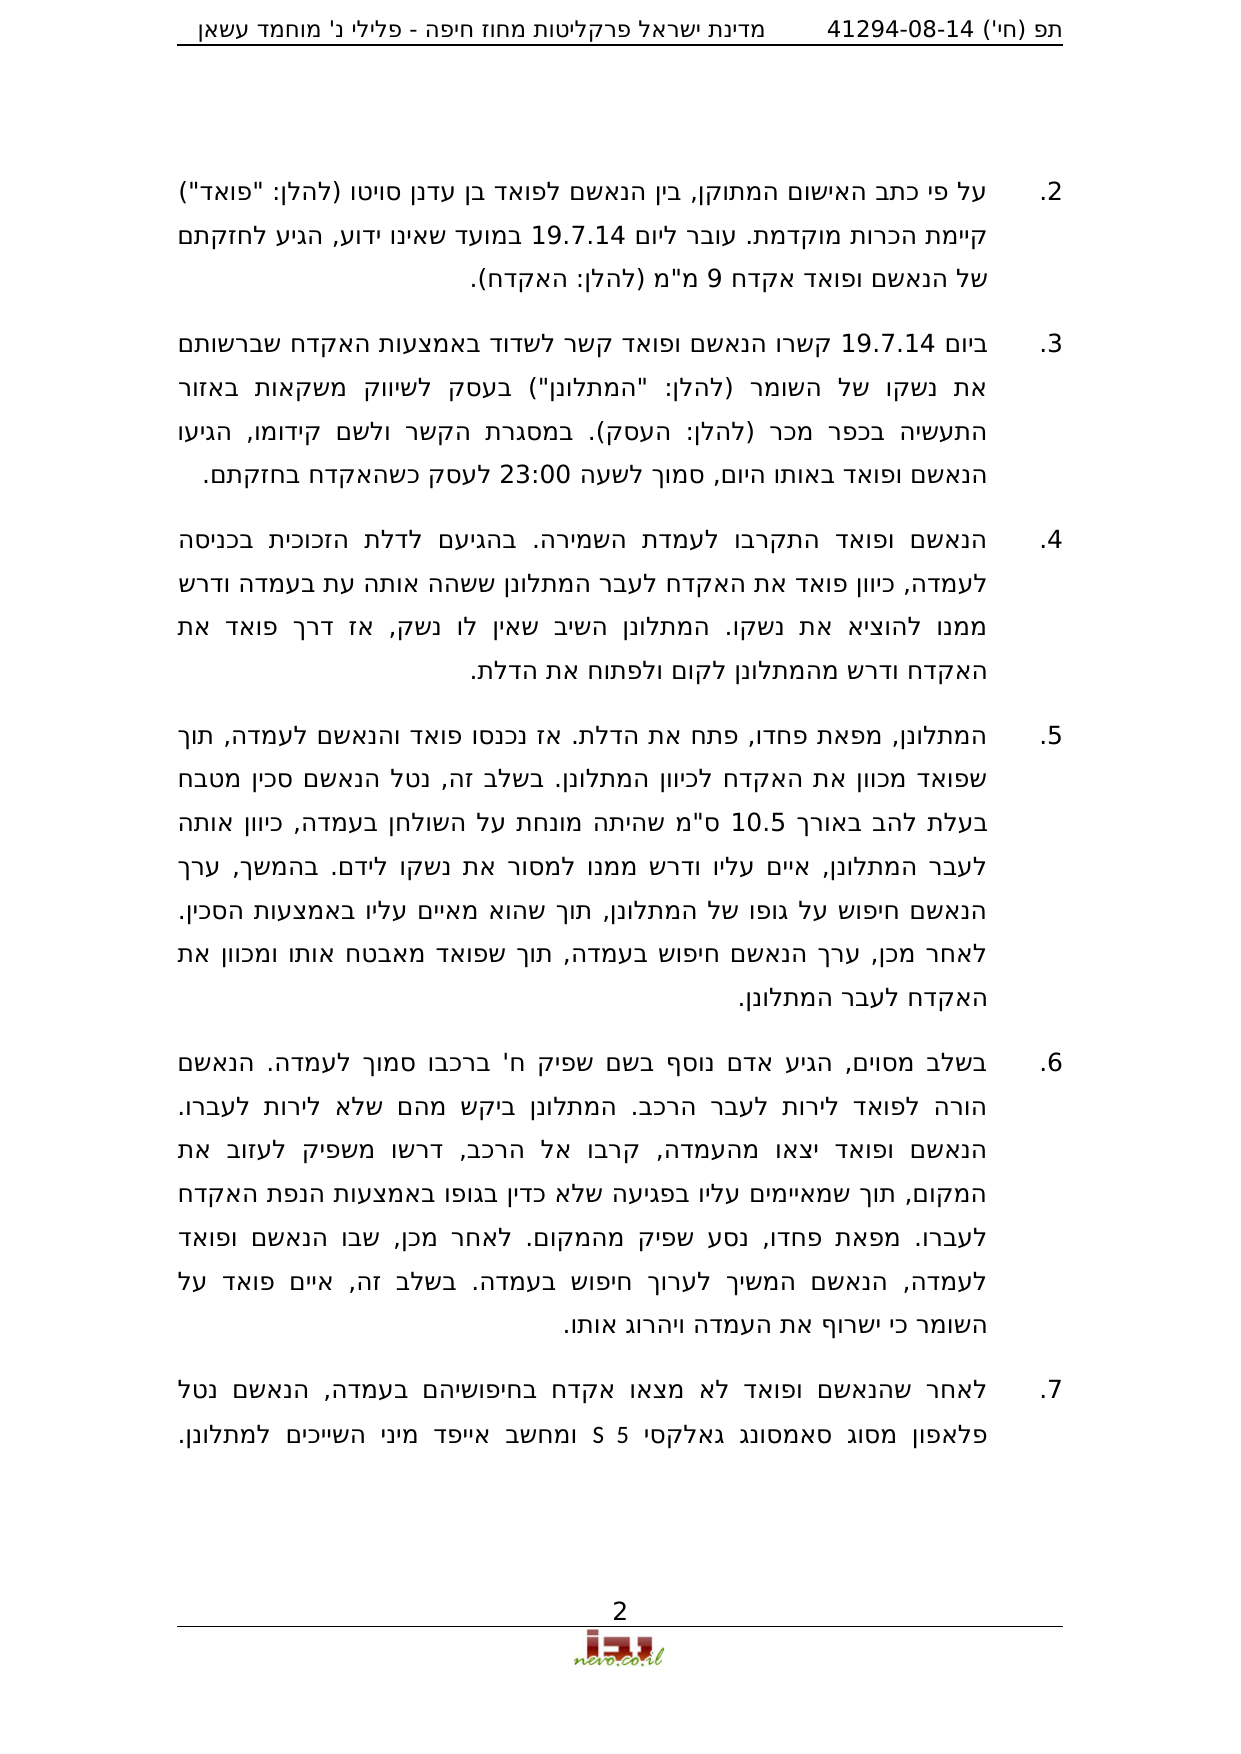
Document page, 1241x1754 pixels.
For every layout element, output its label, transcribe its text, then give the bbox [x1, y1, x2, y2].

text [177, 1375, 1063, 1449]
text 4. הנאשם ופואד התקרבו לעמדת השמירה. בהגיעם לדלת הזכוכית בכניסה לעמדה, כיוון פואד את האקדח לעבר המתלונן ששהה אותה עת בעמדה ודרש ממנו להוציא את נשקו. המתלונן השיב שאין לו נשק, אז דרך פואד את האקדח ודרש מהמתלונן לקום ולפתוח את הדלת. [177, 525, 1063, 686]
text 3. ביום 19.7.14 קשרו הנאשם ופואד קשר לשדוד באמצעות האקדח שברשותם את נשקו של השומר (להלן: "המתלונן") בעסק לשיווק משקאות באזור התעשיה בכפר מכר (להלן: העסק). במסגרת הקשר ולשם קידומו, הגיעו הנאשם ופואד באותו היום, סמוך לשעה 23:00 לעסק כשהאקדח בחזקתם. [177, 329, 1063, 490]
text 6. בשלב מסוים, הגיע אדם נוסף בשם שפיק ח' ברכבו סמוך לעמדה. הנאשם הורה לפואד לירות לעבר הרכב. המתלונן ביקש מהם שלא לירות לעברו. הנאשם ופואד יצאו מהעמדה, קרבו אל הרכב, דרשו משפיק לעזוב את המקום, תוך שמאיימים עליו בפגיעה שלא כדין בגופו באמצעות הנפת האקדח לעברו. מפאת פחדו, נסע שפיק מהמקום. לאחר מכן, שבו הנאשם ופואד לעמדה, הנאשם המשיך לערוך חיפוש בעמדה. בשלב זה, איים פואד על השומר כי ישרוף את העמדה ויהרוג אותו. [177, 1048, 1063, 1340]
picture [574, 1629, 666, 1667]
text 2. על פי כתב האישום המתוקן, בין הנאשם לפואד בן עדנן סויטו (להלן: "פואד") קיימת הכרות מוקדמת. עובר ליום 19.7.14 במועד שאינו ידוע, הגיע לחזקתם של הנאשם ופואד אקדח 9 מ"מ (להלן: האקדח). [177, 177, 1063, 294]
text 5. המתלונן, מפאת פחדו, פתח את הדלת. אז נכנסו פואד והנאשם לעמדה, תוך שפואד מכוון את האקדח לכיוון המתלונן. בשלב זה, נטל הנאשם סכין מטבח בעלת להב באורך 10.5 ס"מ שהיתה מונחת על השולחן בעמדה, כיוון אותה לעבר המתלונן, איים עליו ודרש ממנו למסור את נשקו לידם. בהמשך, ערך הנאשם חיפוש על גופו של המתלונן, תוך שהוא מאיים עליו באמצעות הסכין. לאחר מכן, ערך הנאשם חיפוש בעמדה, תוך שפואד מאבטח אותו ומכוון את האקדח לעבר המתלונן. [177, 721, 1063, 1013]
